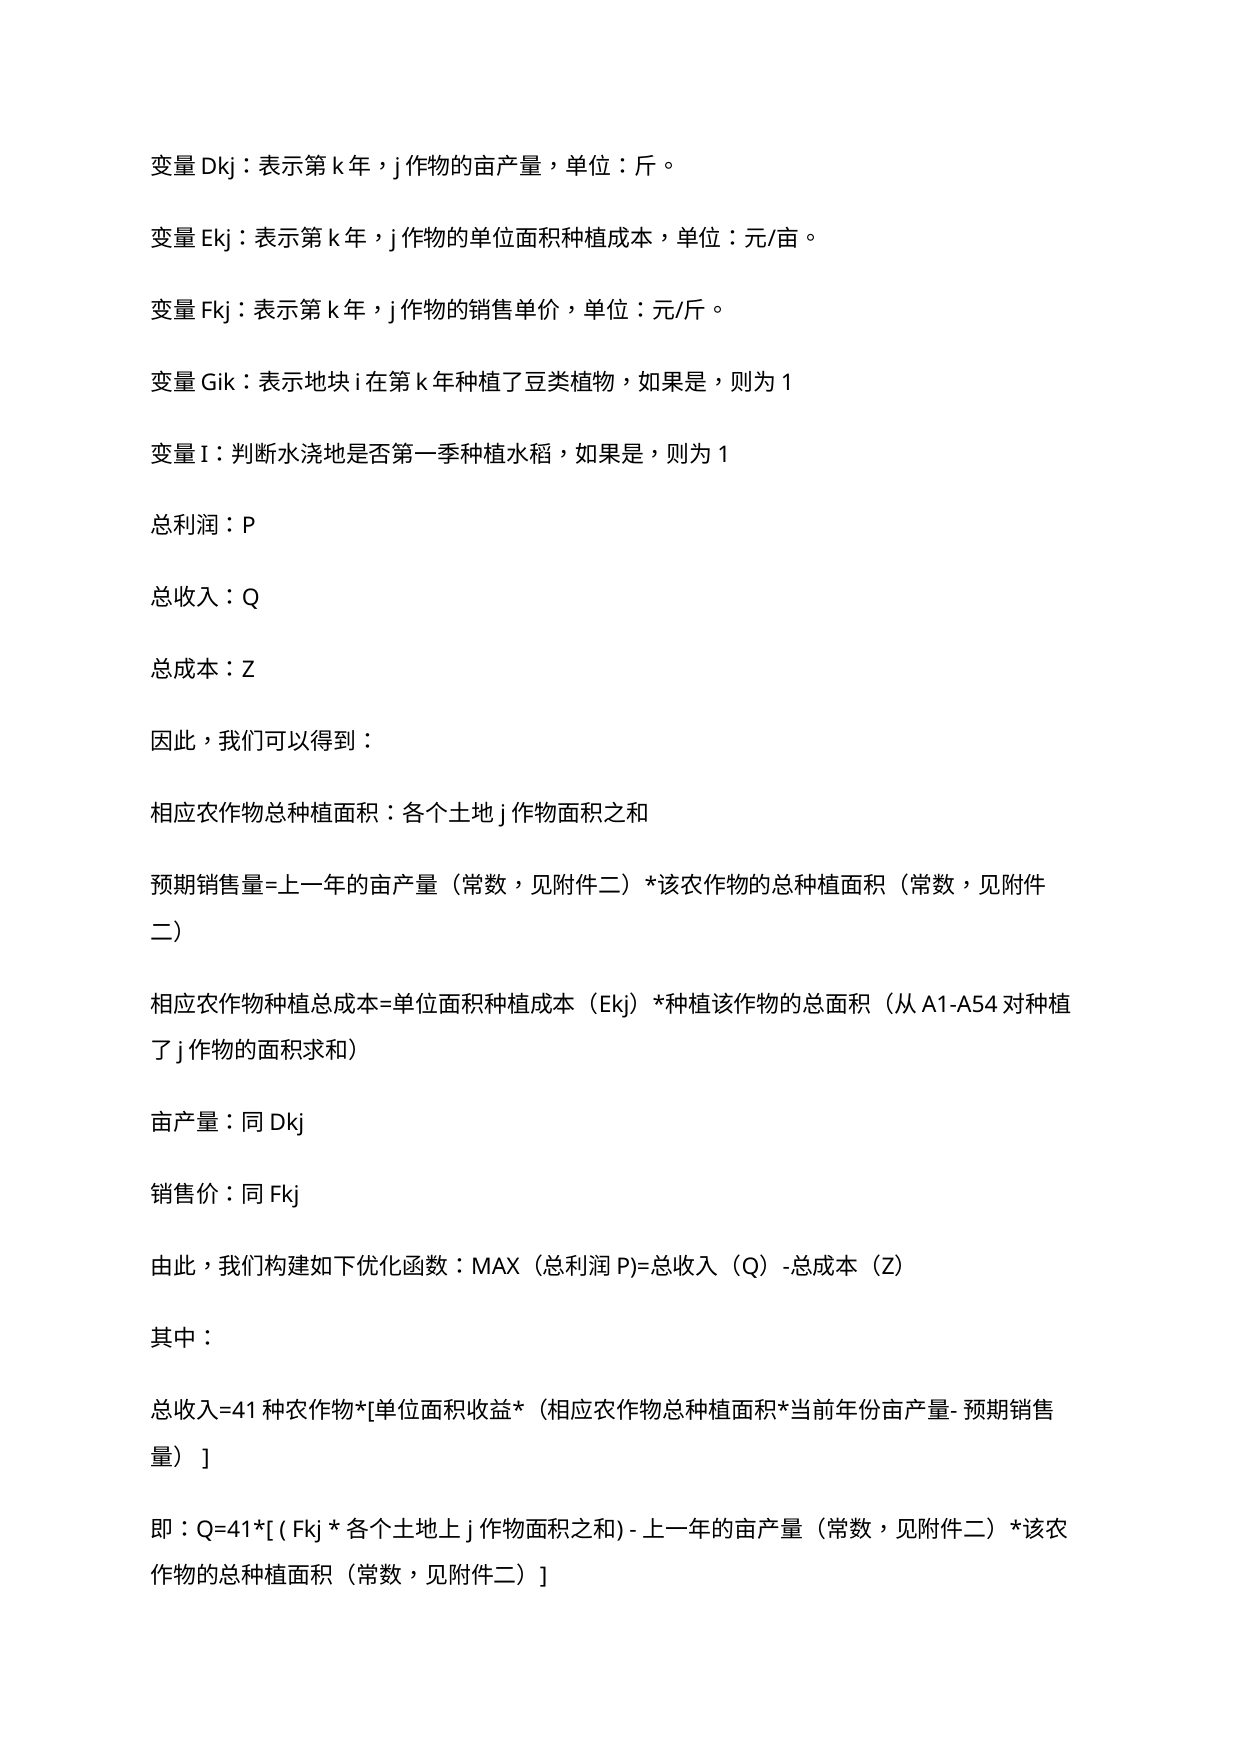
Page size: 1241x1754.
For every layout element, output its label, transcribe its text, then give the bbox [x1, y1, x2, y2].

text 由此，我们构建如下优化函数：MAX（总利润P)=总收入（Q）-总成本（Z） [150, 1250, 1090, 1281]
text 变量Gik：表示地块i在第k年种植了豆类植物，如果是，则为1 [150, 366, 1090, 397]
text 总收入：Q [150, 581, 1090, 612]
text 总成本：Z [150, 653, 1090, 684]
text 变量Fkj：表示第k年，j作物的销售单价，单位：元/斤。 [150, 294, 1090, 325]
text 总利润：P [150, 509, 1090, 541]
text 变量Ekj：表示第k年，j作物的单位面积种植成本，单位：元/亩。 [150, 222, 1090, 253]
text 预期销售量=上一年的亩产量（常数，见附件二）*该农作物的总种植面积（常数，见附件二） [150, 869, 1090, 947]
text 即：Q=41*[ ( Fkj * 各个土地上 j 作物面积之和) - 上一年的亩产量（常数，见附件二）*该农作物的总种植面积（常数，见附件二）] [150, 1512, 1090, 1591]
text 其中： [150, 1322, 1090, 1353]
text 总收入=41种农作物*[单位面积收益*（相应农作物总种植面积*当前年份亩产量- 预期销售量） ] [150, 1394, 1090, 1472]
text 亩产量：同Dkj [150, 1106, 1090, 1137]
text 变量Dkj：表示第k年，j作物的亩产量，单位：斤。 [150, 150, 1090, 181]
text 变量I：判断水浇地是否第一季种植水稻，如果是，则为1 [150, 437, 1090, 469]
text 销售价：同Fkj [150, 1178, 1090, 1209]
text 相应农作物种植总成本=单位面积种植成本（Ekj）*种植该作物的总面积（从A1-A54对种植了j作物的面积求和） [150, 987, 1090, 1066]
text 相应农作物总种植面积：各个土地 j 作物面积之和 [150, 797, 1090, 828]
text 因此，我们可以得到： [150, 725, 1090, 756]
